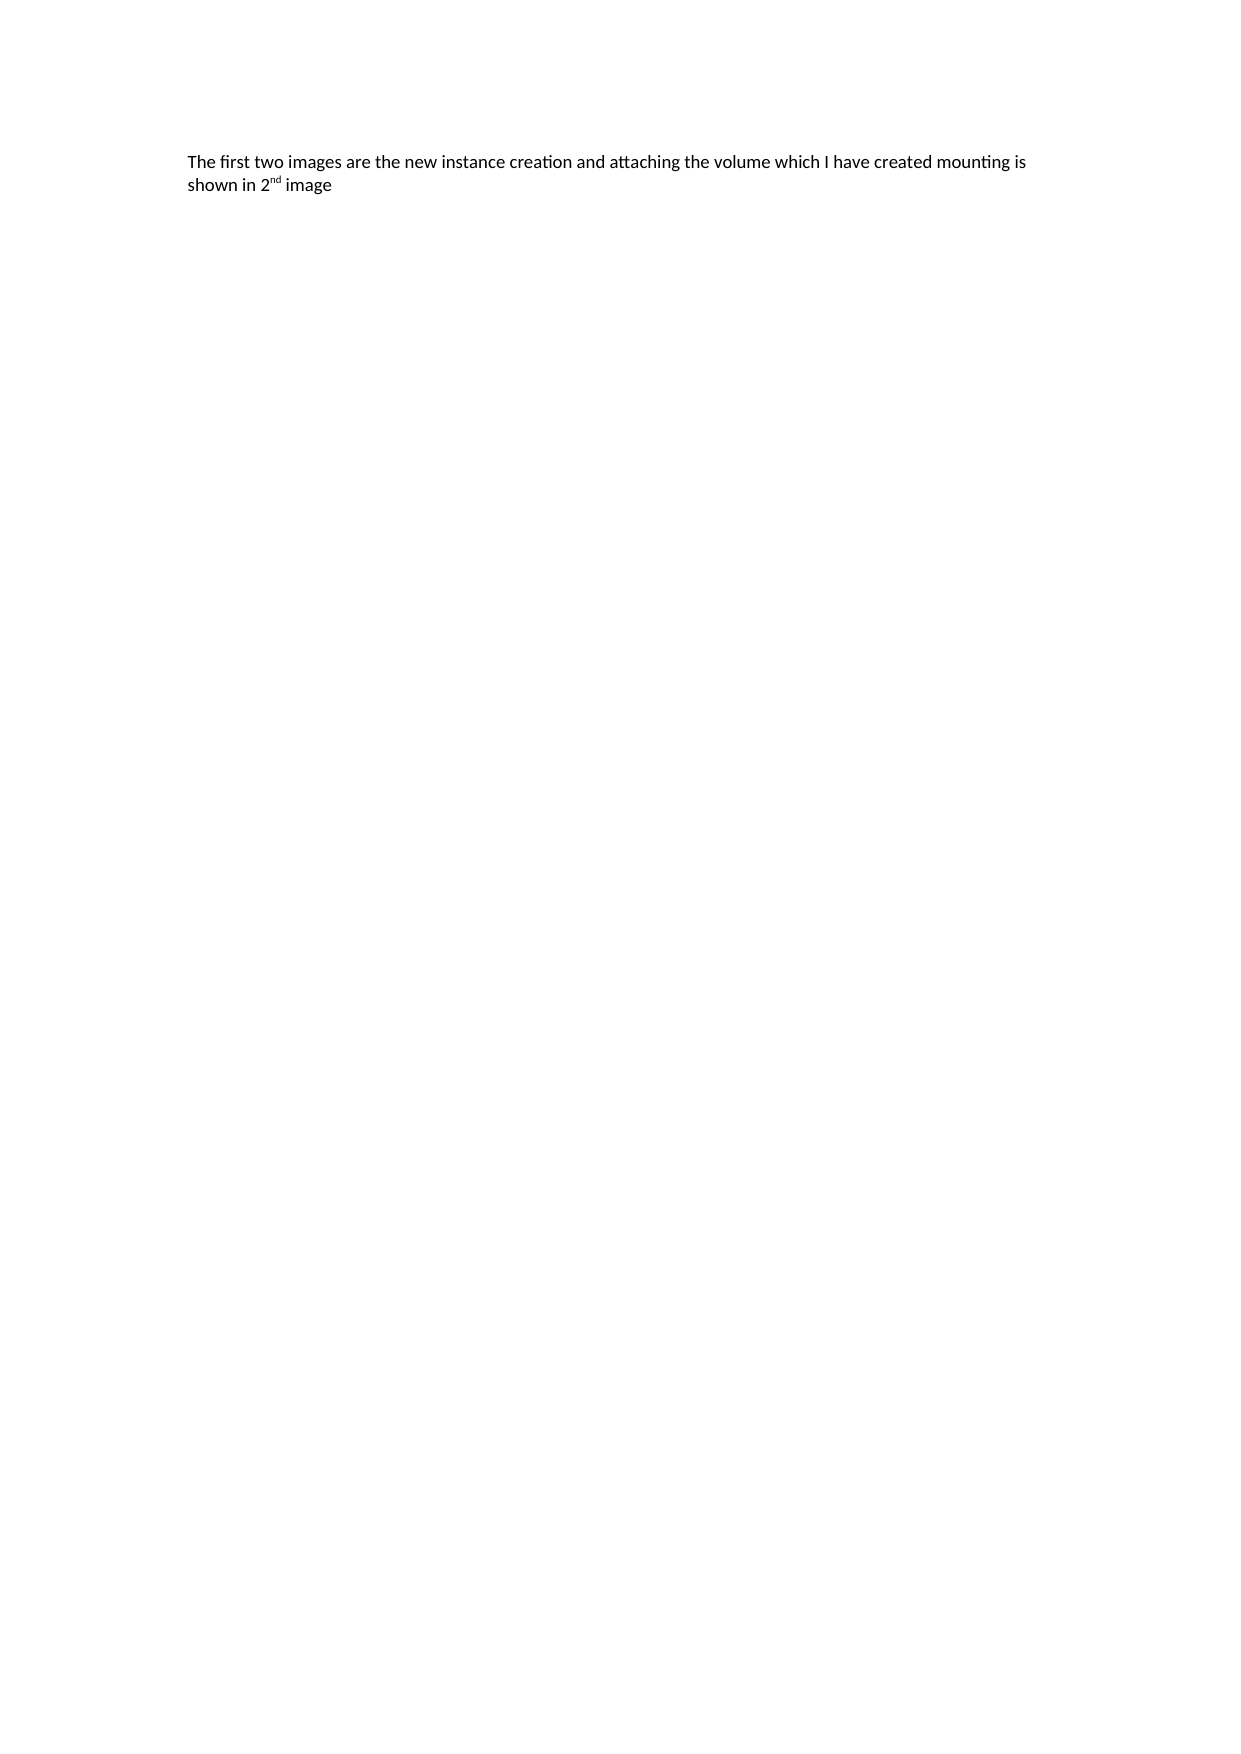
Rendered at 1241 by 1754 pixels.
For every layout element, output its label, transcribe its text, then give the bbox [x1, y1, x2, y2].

text The first two images are the new instance creation and attaching the volume which I have created mounting is shown in 2nd image [187, 150, 1053, 196]
